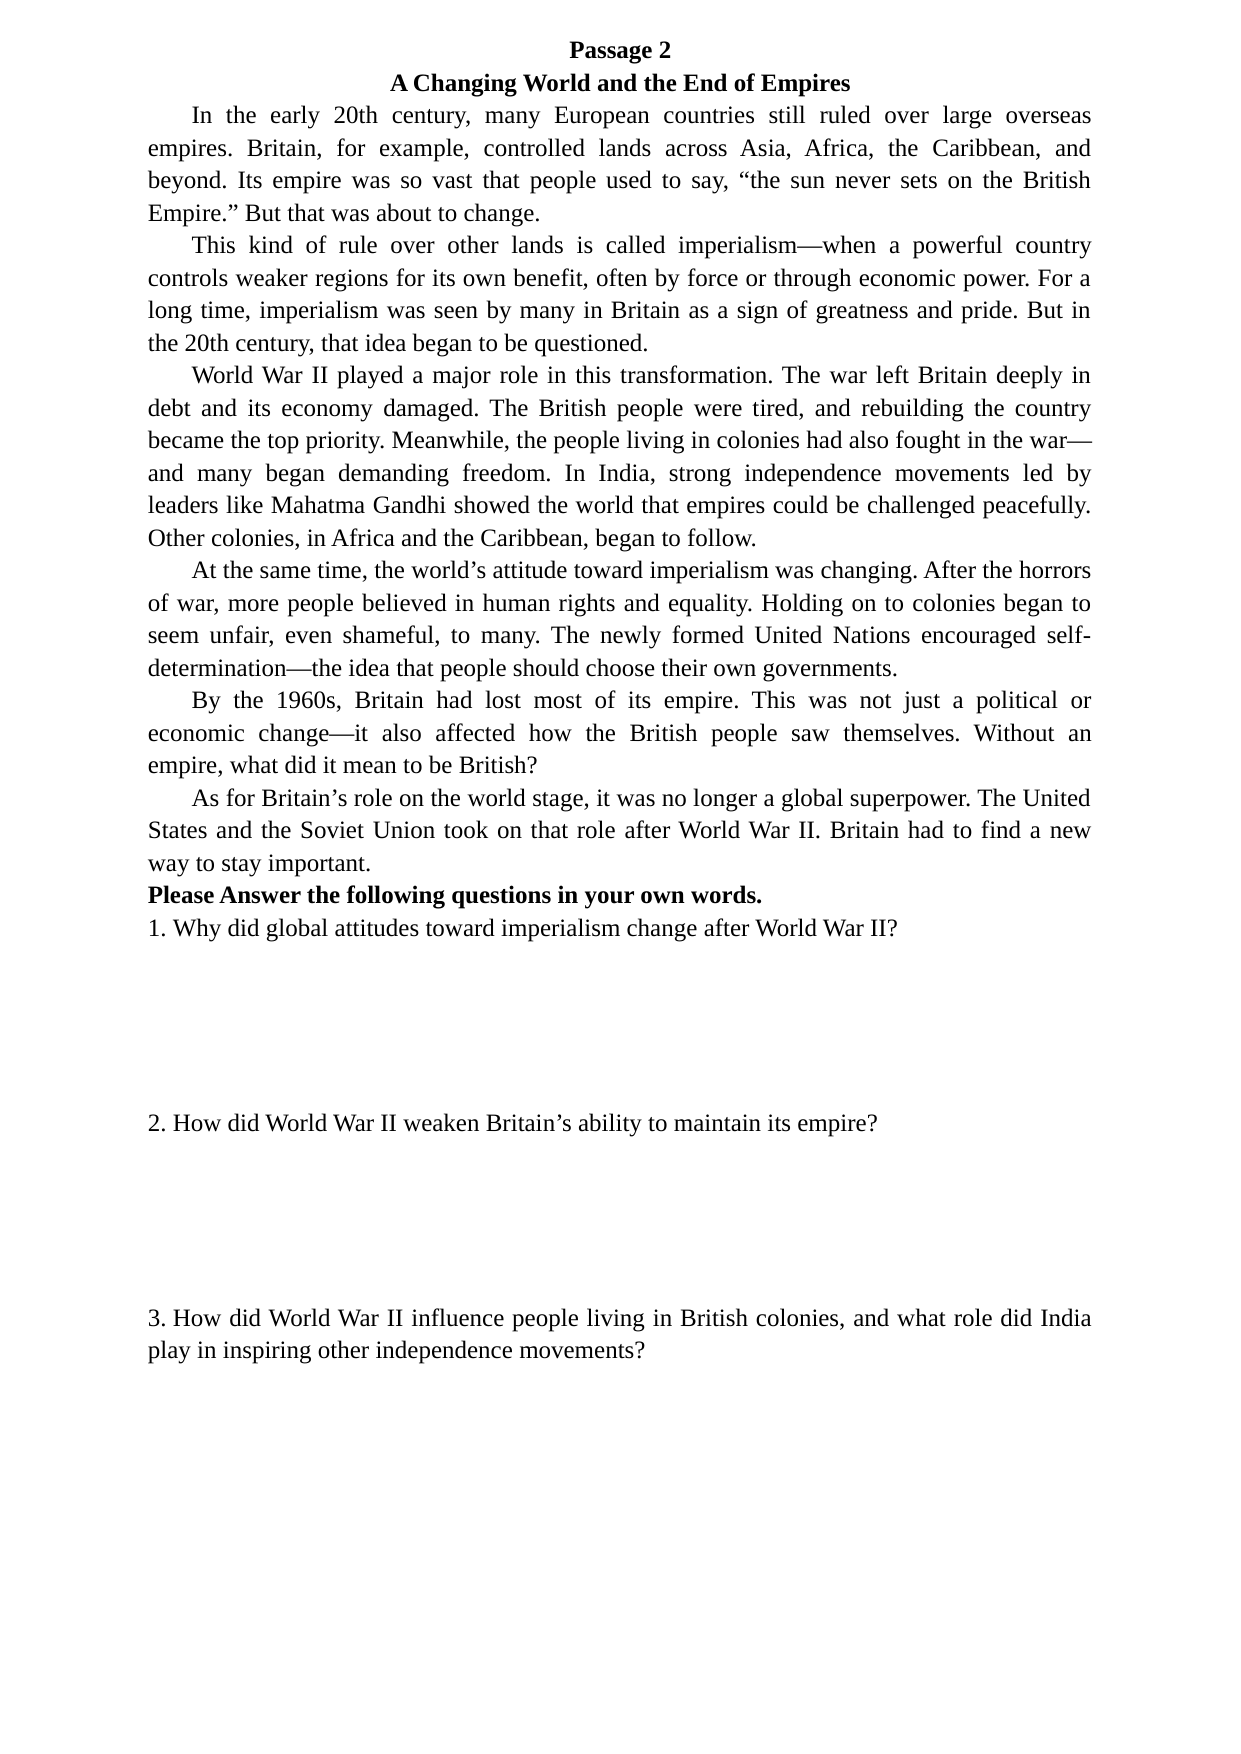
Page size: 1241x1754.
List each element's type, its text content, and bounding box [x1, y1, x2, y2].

text Passage 2 [148, 33, 1093, 66]
text This kind of rule over other lands is called imperialism—when a powerful country controls weaker regions for its own benefit, often by force or through economic power. For a long time, imperialism was seen by many in Britain as a sign of greatness and pride. But in the 20th century, that idea began to be questioned. [148, 228, 1093, 358]
list How did World War II influence people living in British colonies, and what role did India play in inspiring other independence movements? [148, 1301, 1093, 1366]
text By the 1960s, Britain had lost most of its empire. This was not just a political or economic change—it also affected how the British people saw themselves. Without an empire, what did it mean to be British? [148, 683, 1093, 781]
text As for Britain’s role on the world stage, it was no longer a global superpower. The United States and the Soviet Union took on that role after World War II. Britain had to find a new way to stay important. [148, 781, 1093, 878]
list Why did global attitudes toward imperialism change after World War II? [148, 911, 1093, 943]
text In the early 20th century, many European countries still ruled over large overseas empires. Britain, for example, controlled lands across Asia, Africa, the Caribbean, and beyond. Its empire was so vast that people used to say, “the sun never sets on the British Empire.” But that was about to change. [148, 98, 1093, 228]
list How did World War II weaken Britain’s ability to maintain its empire? [148, 1106, 1093, 1138]
text World War II played a major role in this transformation. The war left Britain deeply in debt and its economy damaged. The British people were tired, and rebuilding the country became the top priority. Meanwhile, the people living in colonies had also fought in the war—and many began demanding freedom. In India, strong independence movements led by leaders like Mahatma Gandhi showed the world that empires could be challenged peacefully. Other colonies, in Africa and the Caribbean, began to follow. [148, 358, 1093, 553]
text Please Answer the following questions in your own words. [148, 878, 1093, 911]
text At the same time, the world’s attitude toward imperialism was changing. After the horrors of war, more people believed in human rights and equality. Holding on to colonies began to seem unfair, even shameful, to many. The newly formed United Nations encouraged self-determination—the idea that people should choose their own governments. [148, 553, 1093, 683]
text A Changing World and the End of Empires [148, 66, 1093, 98]
